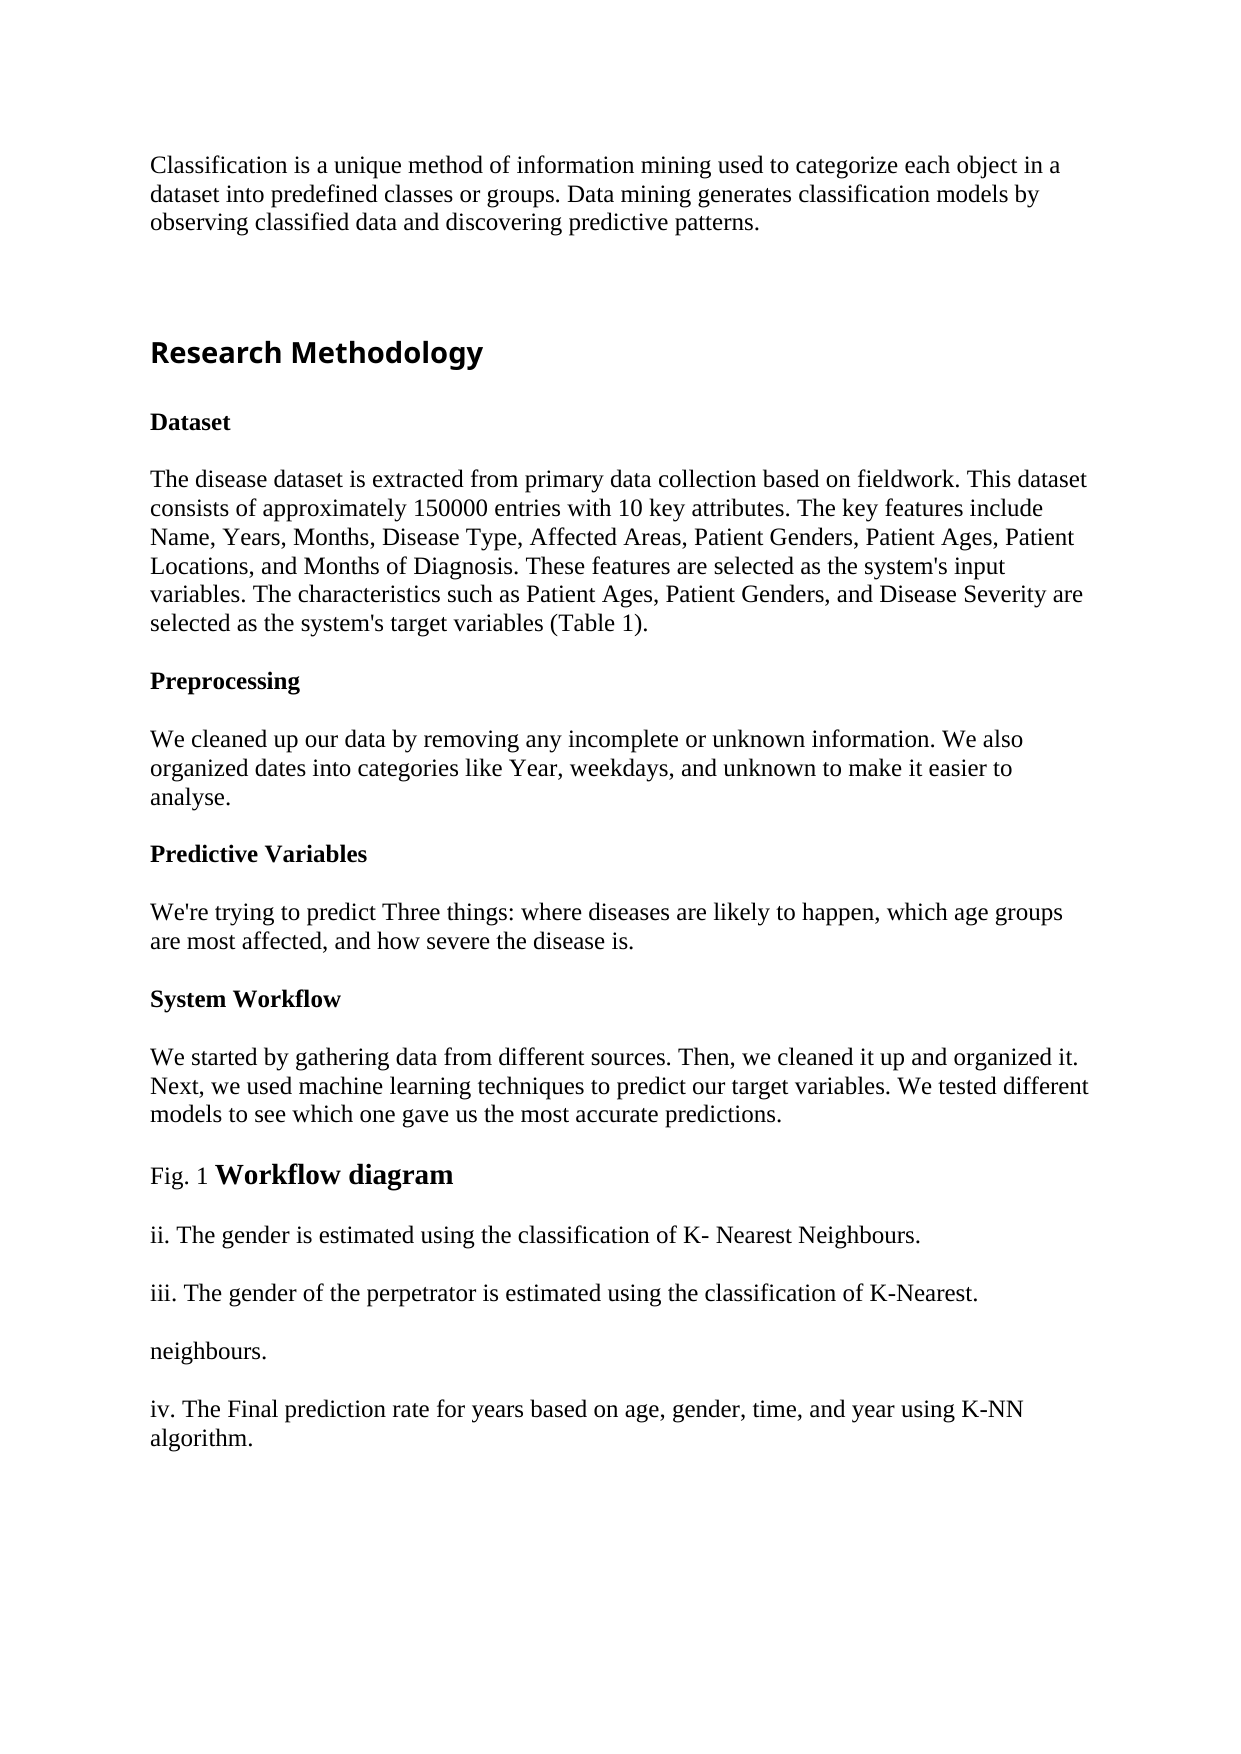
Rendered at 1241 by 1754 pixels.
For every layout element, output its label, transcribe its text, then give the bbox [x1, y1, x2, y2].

text Preprocessing [150, 666, 1090, 695]
text iii. The gender of the perpetrator is estimated using the classification of K-Nearest. [150, 1278, 1090, 1307]
text Dataset [150, 407, 1090, 435]
text We're trying to predict Three things: where diseases are likely to happen, which age groups are most affected, and how severe the disease is. [150, 897, 1090, 955]
text We cleaned up our data by removing any incomplete or unknown information. We also organized dates into categories like Year, weekdays, and unknown to make it easier to analyse. [150, 724, 1090, 810]
text Classification is a unique method of information mining used to categorize each object in a dataset into predefined classes or groups. Data mining generates classification models by observing classified data and discovering predictive patterns. [150, 150, 1090, 236]
text Predictive Variables [150, 839, 1090, 868]
text We started by gathering data from different sources. Then, we cleaned it up and organized it. Next, we used machine learning techniques to predict our target variables. We tested different models to see which one gave us the most accurate predictions. [150, 1042, 1090, 1128]
text System Workflow [150, 984, 1090, 1013]
text iv. The Final prediction rate for years based on age, gender, time, and year using K-NN algorithm. [150, 1394, 1090, 1451]
text Research Methodology [150, 332, 1090, 372]
text neighbours. [150, 1336, 1090, 1365]
text ii. The gender is estimated using the classification of K- Nearest Neighbours. [150, 1220, 1090, 1249]
text The disease dataset is extracted from primary data collection based on fieldwork. This dataset consists of approximately 150000 entries with 10 key attributes. The key features include Name, Years, Months, Disease Type, Affected Areas, Patient Genders, Patient Ages, Patient Locations, and Months of Diagnosis. These features are selected as the system's input variables. The characteristics such as Patient Ages, Patient Genders, and Disease Severity are selected as the system's target variables (Table 1). [150, 464, 1090, 637]
text Fig. 1 Workflow diagram [150, 1157, 1090, 1191]
